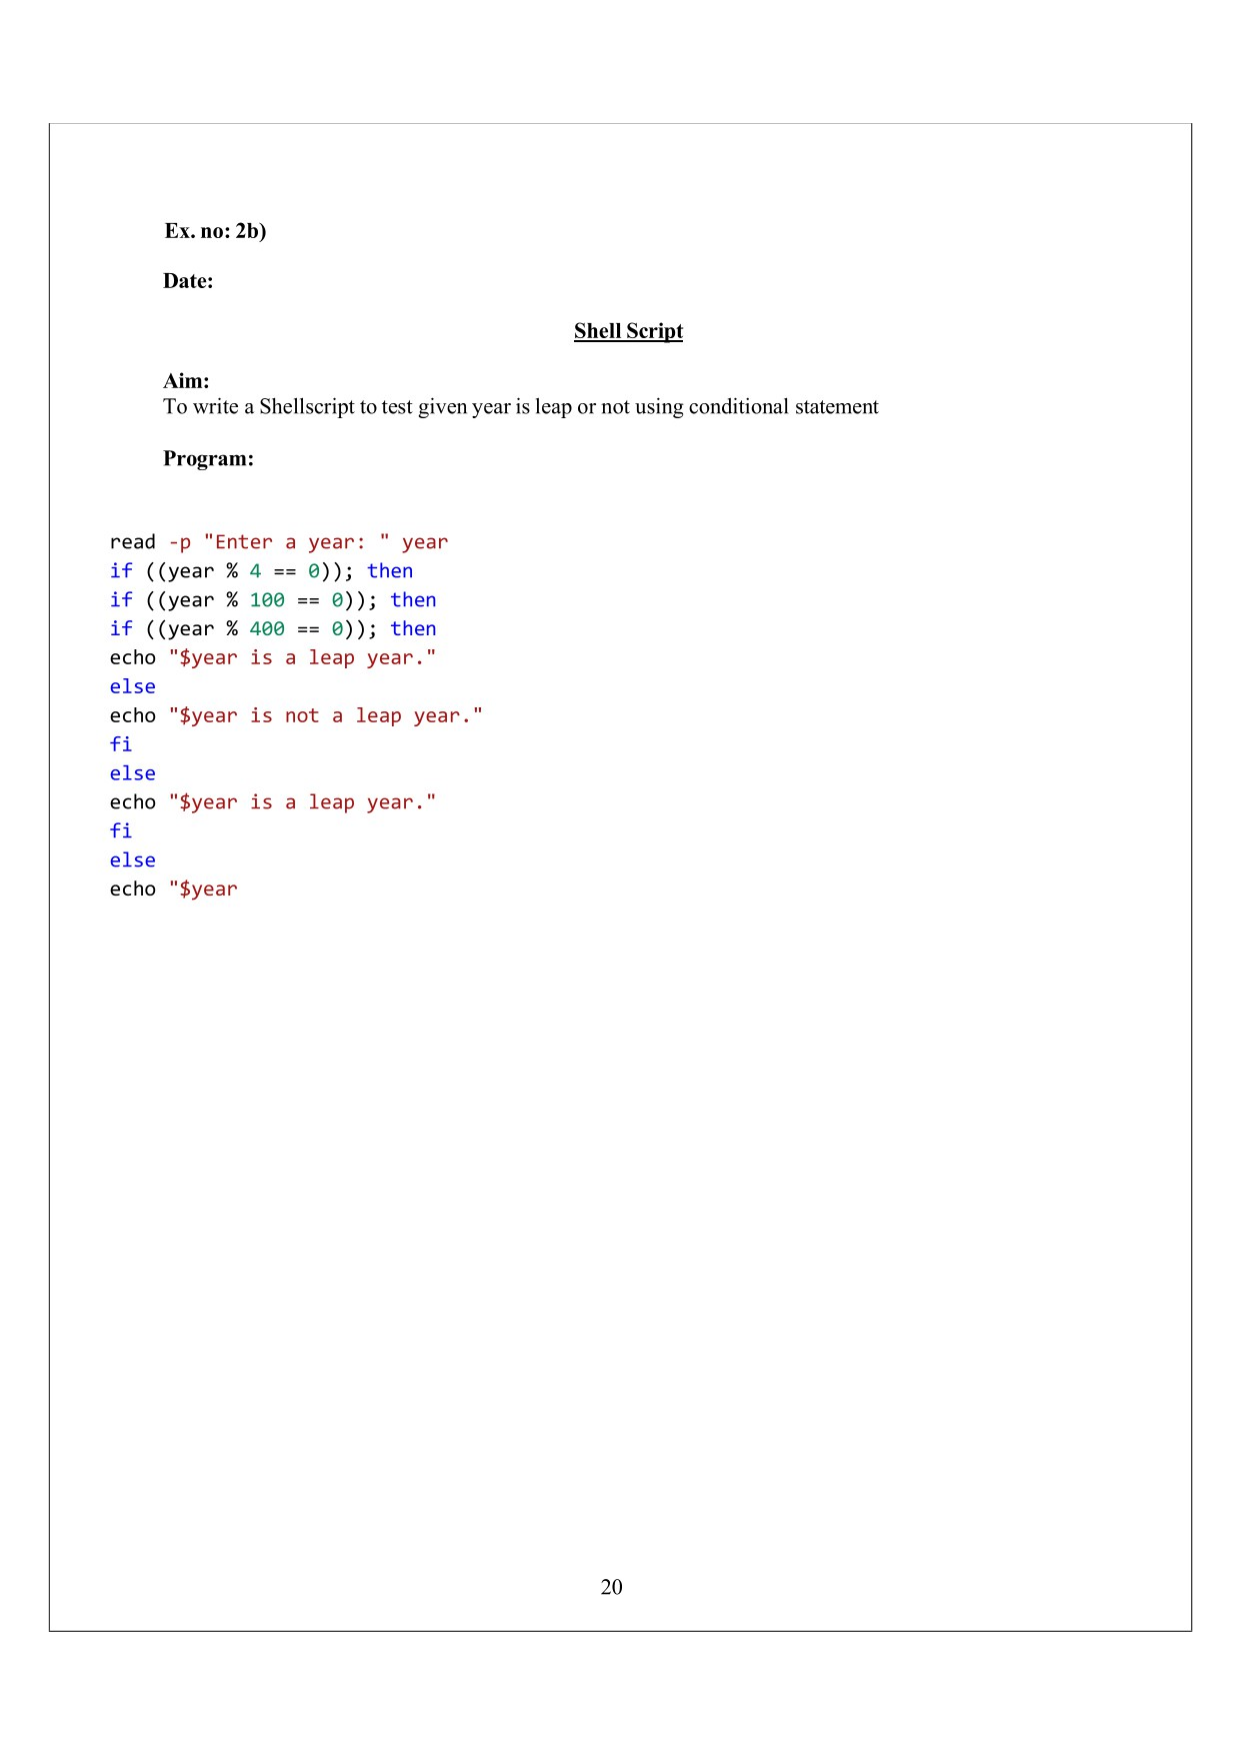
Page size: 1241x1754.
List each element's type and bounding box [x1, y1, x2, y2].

picture [48, 123, 1193, 1632]
